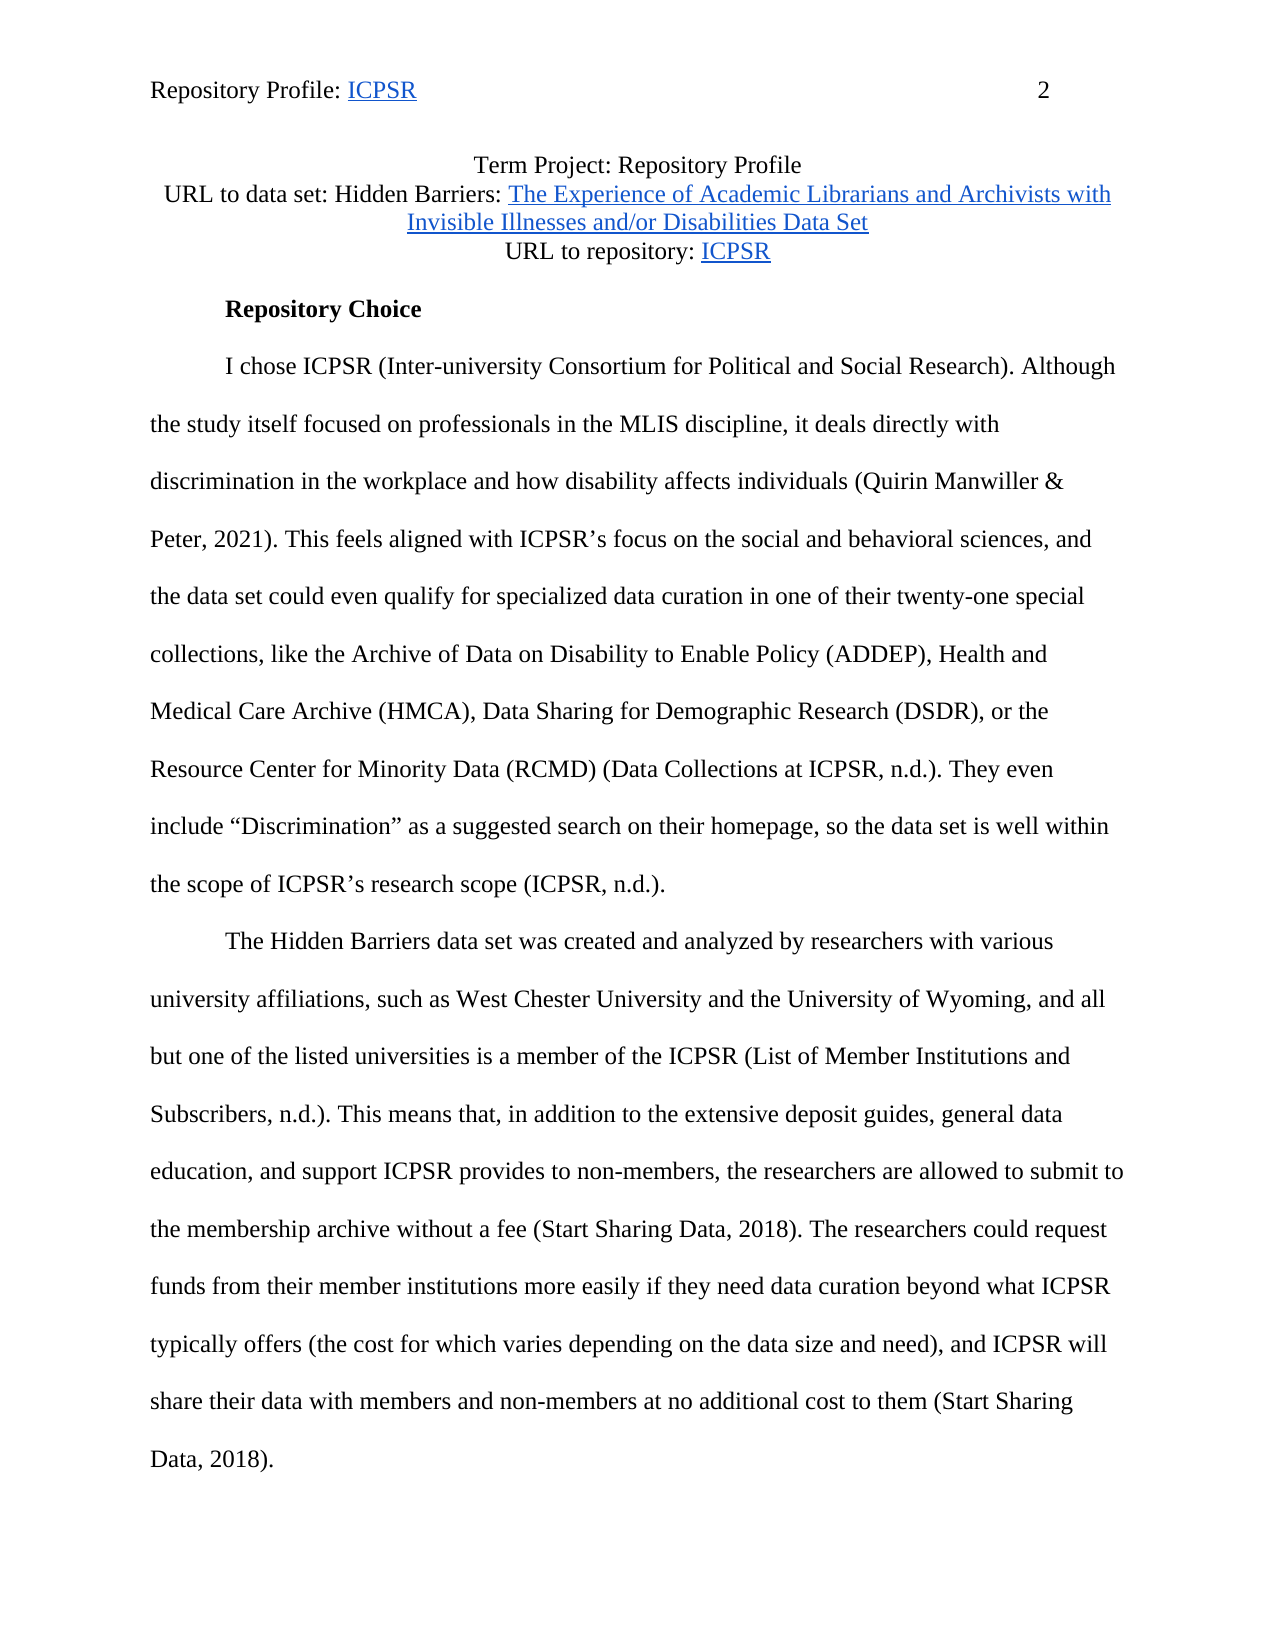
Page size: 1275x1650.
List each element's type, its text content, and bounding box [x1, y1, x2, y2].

text Term Project: Repository Profile [150, 150, 1125, 179]
text URL to repository: ICPSR [150, 236, 1125, 265]
text I chose ICPSR (Inter-university Consortium for Political and Social Research). Although the study itself focused on professionals in the MLIS discipline, it deals directly with discrimination in the workplace and how disability affects individuals (Quirin Manwiller & Peter, 2021). This feels aligned with ICPSR’s focus on the social and behavioral sciences, and the data set could even qualify for specialized data curation in one of their twenty-one special collections, like the Archive of Data on Disability to Enable Policy (ADDEP), Health and Medical Care Archive (HMCA), Data Sharing for Demographic Research (DSDR), or the Resource Center for Minority Data (RCMD) (Data Collections at ICPSR, n.d.). They even include “Discrimination” as a suggested search on their homepage, so the data set is well within the scope of ICPSR’s research scope (ICPSR, n.d.). [150, 351, 1125, 897]
text The Hidden Barriers data set was created and analyzed by researchers with various university affiliations, such as West Chester University and the University of Wyoming, and all but one of the listed universities is a member of the ICPSR (List of Member Institutions and Subscribers, n.d.). This means that, in addition to the extensive deposit guides, general data education, and support ICPSR provides to non-members, the researchers are allowed to submit to the membership archive without a fee (Start Sharing Data, 2018). The researchers could request funds from their member institutions more easily if they need data curation beyond what ICPSR typically offers (the cost for which varies depending on the data size and need), and ICPSR will share their data with members and non-members at no additional cost to them (Start Sharing Data, 2018). [150, 926, 1125, 1472]
text URL to data set: Hidden Barriers: The Experience of Academic Librarians and Archivists with Invisible Illnesses and/or Disabilities Data Set [150, 179, 1125, 236]
text Repository Choice [150, 294, 1125, 322]
